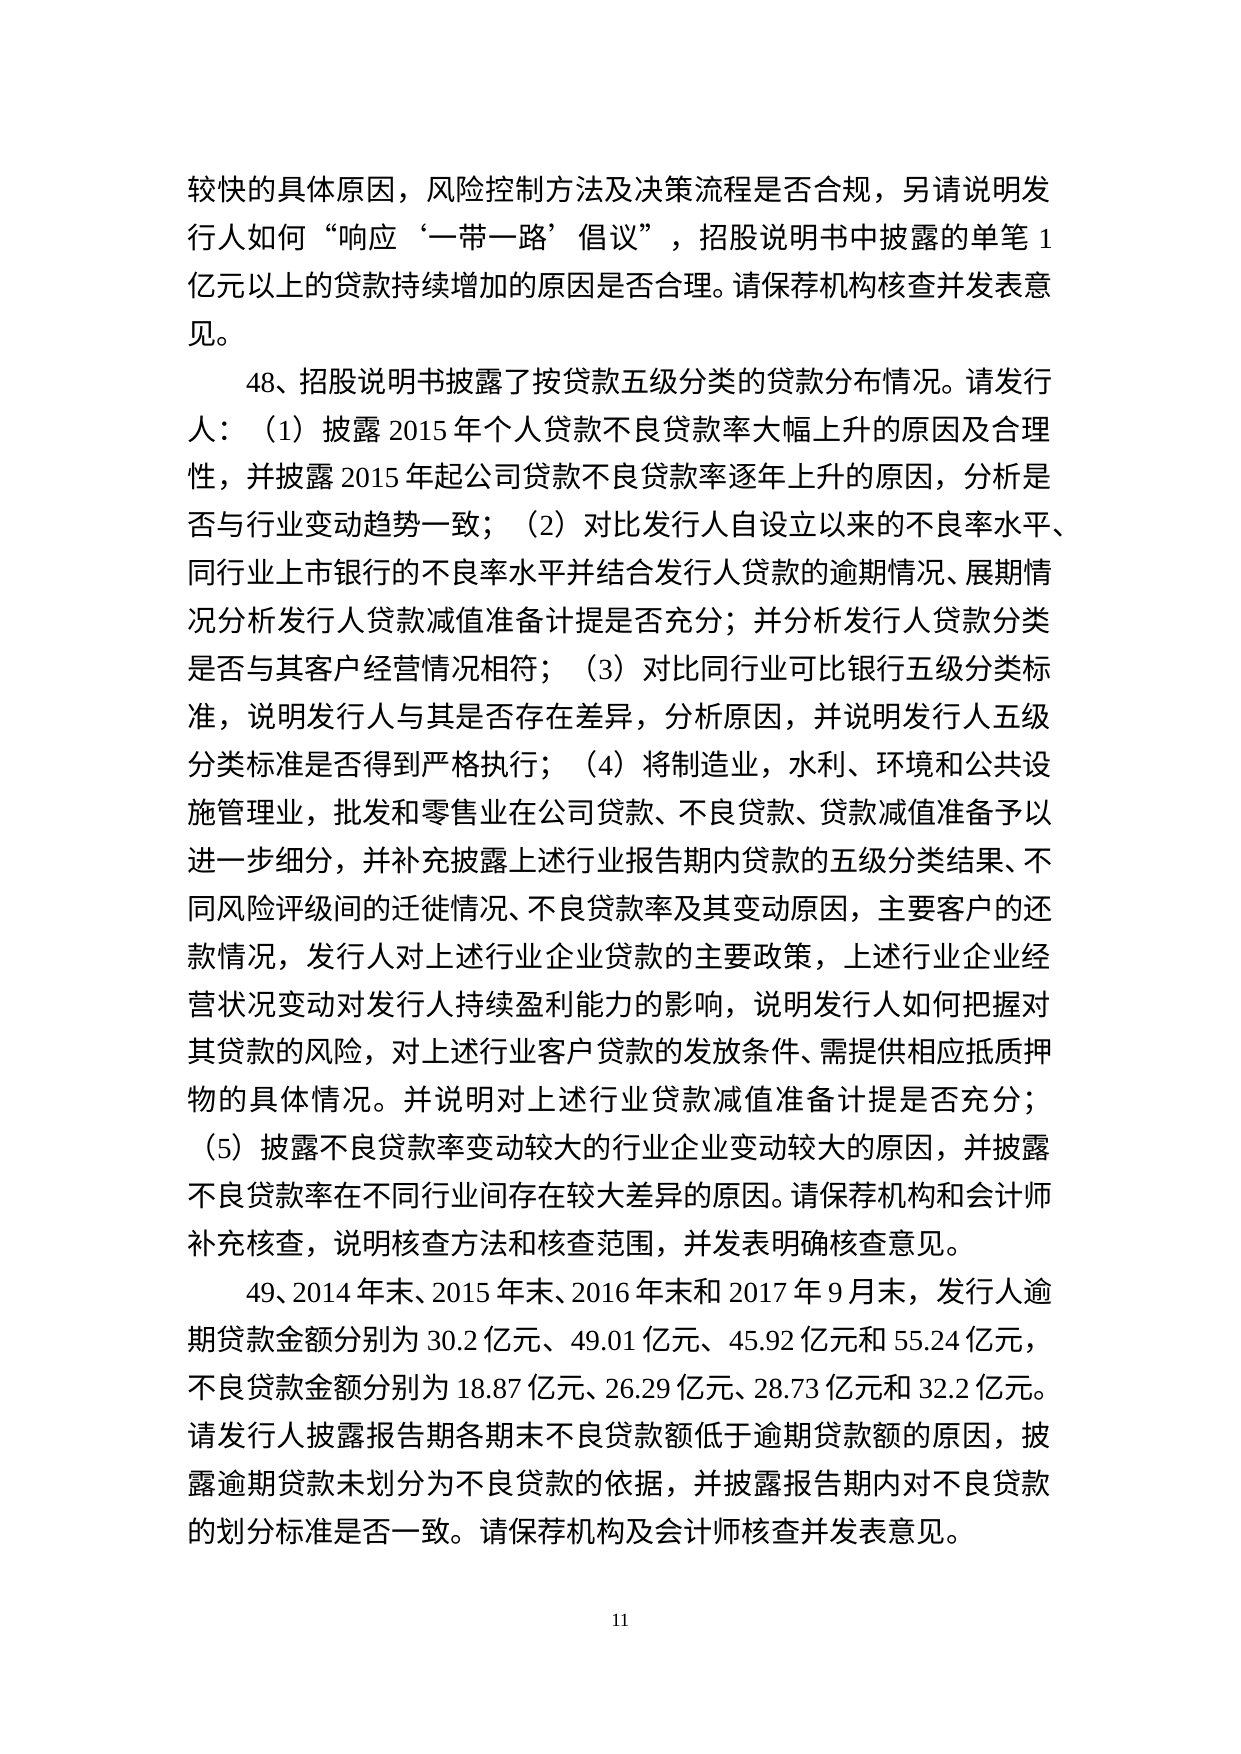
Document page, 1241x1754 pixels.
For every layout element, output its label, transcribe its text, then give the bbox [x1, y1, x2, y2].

text 48、招股说明书披露了按贷款五级分类的贷款分布情况。请发行人：（1）披露2015年个人贷款不良贷款率大幅上升的原因及合理性，并披露2015年起公司贷款不良贷款率逐年上升的原因，分析是否与行业变动趋势一致；（2）对比发行人自设立以来的不良率水平、同行业上市银行的不良率水平并结合发行人贷款的逾期情况、展期情况分析发行人贷款减值准备计提是否充分；并分析发行人贷款分类是否与其客户经营情况相符；（3）对比同行业可比银行五级分类标准，说明发行人与其是否存在差异，分析原因，并说明发行人五级分类标准是否得到严格执行；（4）将制造业，水利、环境和公共设施管理业，批发和零售业在公司贷款、不良贷款、贷款减值准备予以进一步细分，并补充披露上述行业报告期内贷款的五级分类结果、不同风险评级间的迁徙情况、不良贷款率及其变动原因，主要客户的还款情况，发行人对上述行业企业贷款的主要政策，上述行业企业经营状况变动对发行人持续盈利能力的影响，说明发行人如何把握对其贷款的风险，对上述行业客户贷款的发放条件、需提供相应抵质押物的具体情况。并说明对上述行业贷款减值准备计提是否充分；（5）披露不良贷款率变动较大的行业企业变动较大的原因，并披露不良贷款率在不同行业间存在较大差异的原因。请保荐机构和会计师补充核查，说明核查方法和核查范围，并发表明确核查意见。 [187, 545, 1053, 1504]
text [187, 1504, 1053, 1552]
text 47、关于贷款及垫款，请发行人：（1）披露公司贷款和个人贷款余额变动的趋势是否与行业一致；（2）披露个人贷款产品类型的结构是否与行业一致，若有差异请具体披露差异原因；（3）披露发行人公司贷款中单笔5亿元以上及1亿元至5亿元的贷款金额上升较快的具体原因，风险控制方法及决策流程是否合规，另请说明发行人如何“响应‘一带一路’倡议”，招股说明书中披露的单笔1亿元以上的贷款持续增加的原因是否合理。请保荐机构核查并发表意见。 [187, 162, 1053, 545]
